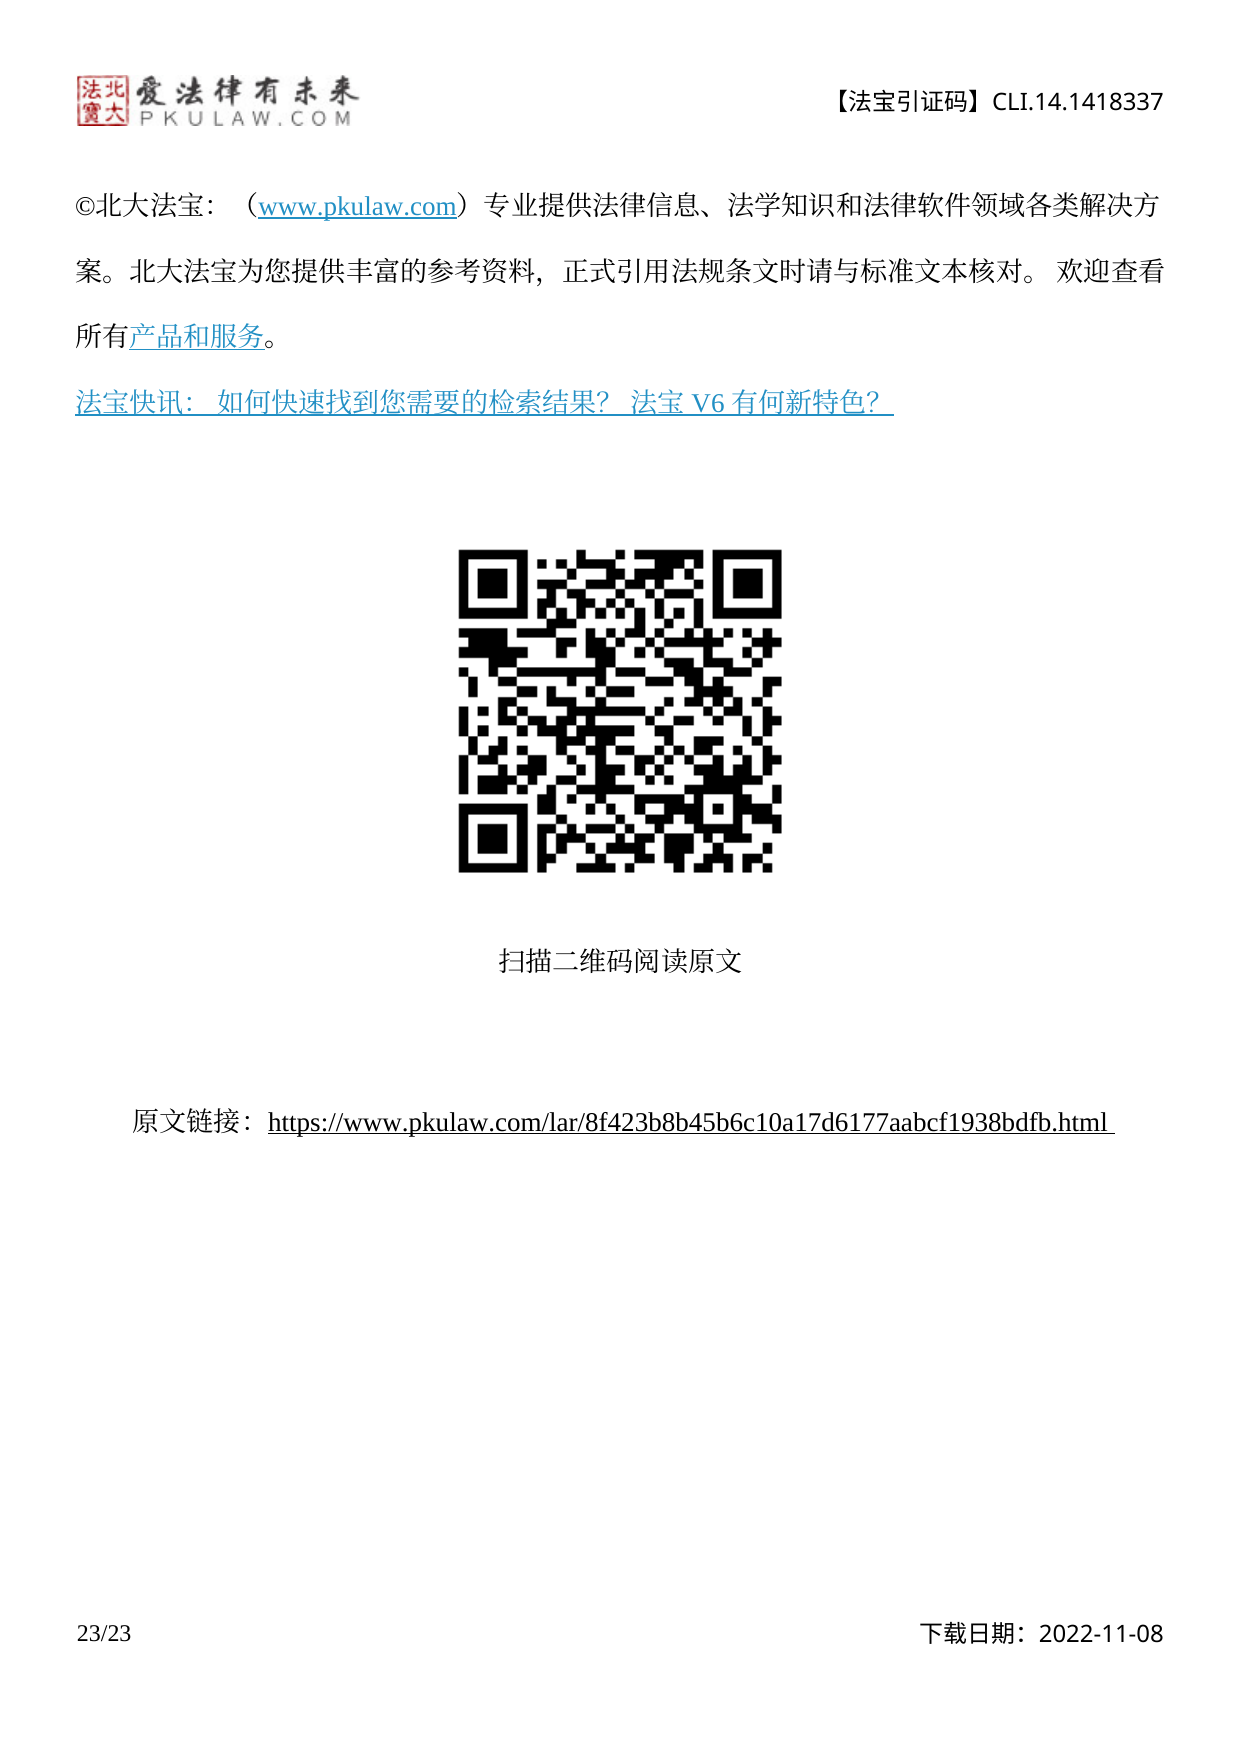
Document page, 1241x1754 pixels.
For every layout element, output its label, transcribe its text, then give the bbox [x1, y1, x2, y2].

picture [76, 75, 361, 126]
text 扫描二维码阅读原文 [169, 912, 1071, 978]
picture [420, 511, 821, 912]
text ©北大法宝：（www.pkulaw.com）专业提供法律信息、法学知识和法律软件领域各类解决方案。北大法宝为您提供丰富的参考资料，正式引用法规条文时请与标准文本核对。 欢迎查看所有产品和服务。 法宝快讯： 如何快速找到您需要的检索结果？ 法宝 V6 有何新特色？ [75, 156, 1165, 418]
text 原文链接：https://www.pkulaw.com/lar/8f423b8b45b6c10a17d6177aabcf1938bdfb.html [75, 1071, 1165, 1137]
